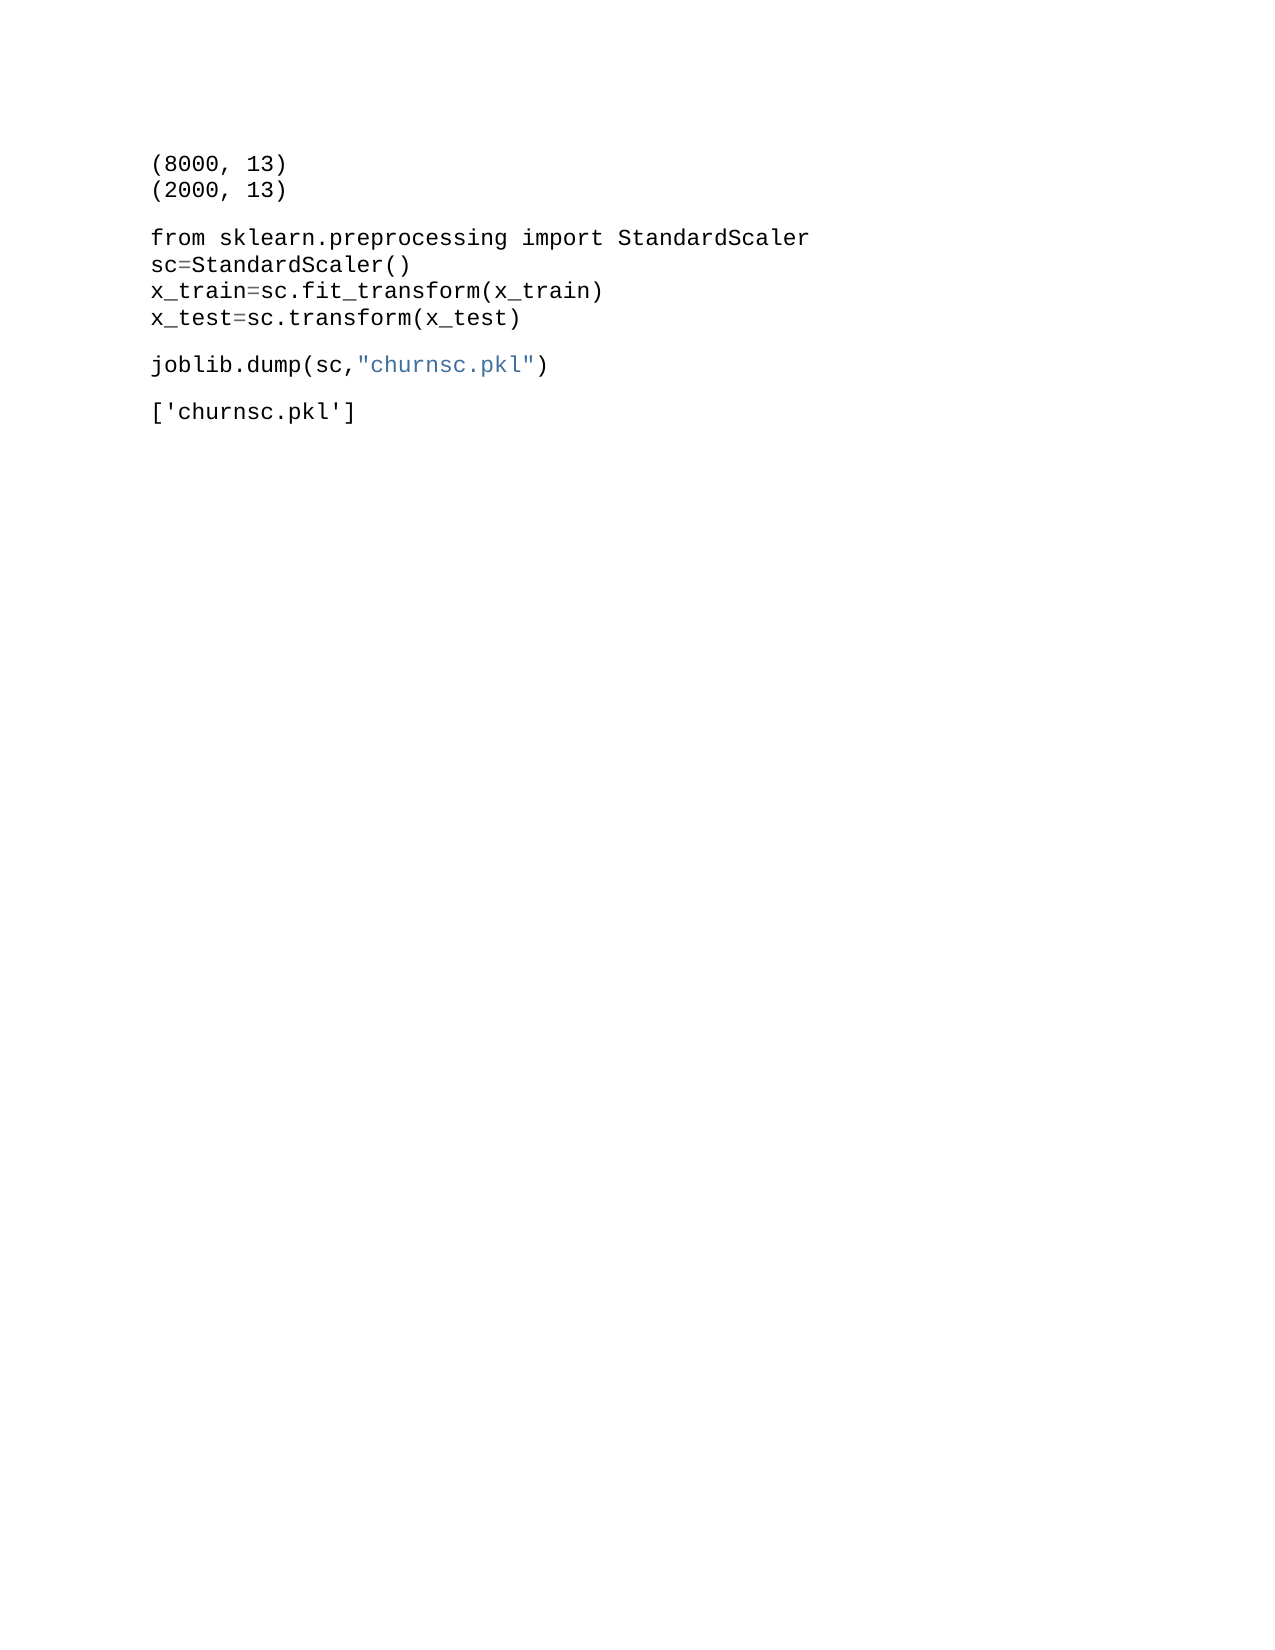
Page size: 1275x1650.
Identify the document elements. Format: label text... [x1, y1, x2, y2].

text (8000, 13) [150, 152, 1133, 178]
text from sklearn.preprocessing import StandardScaler sc=StandardScaler() x_train=sc.fit_transform(x_train) x_test=sc.transform(x_test) [150, 226, 822, 332]
text (2000, 13) [150, 179, 1133, 205]
text joblib.dump(sc,"churnsc.pkl") ['churnsc.pkl'] [150, 353, 551, 427]
